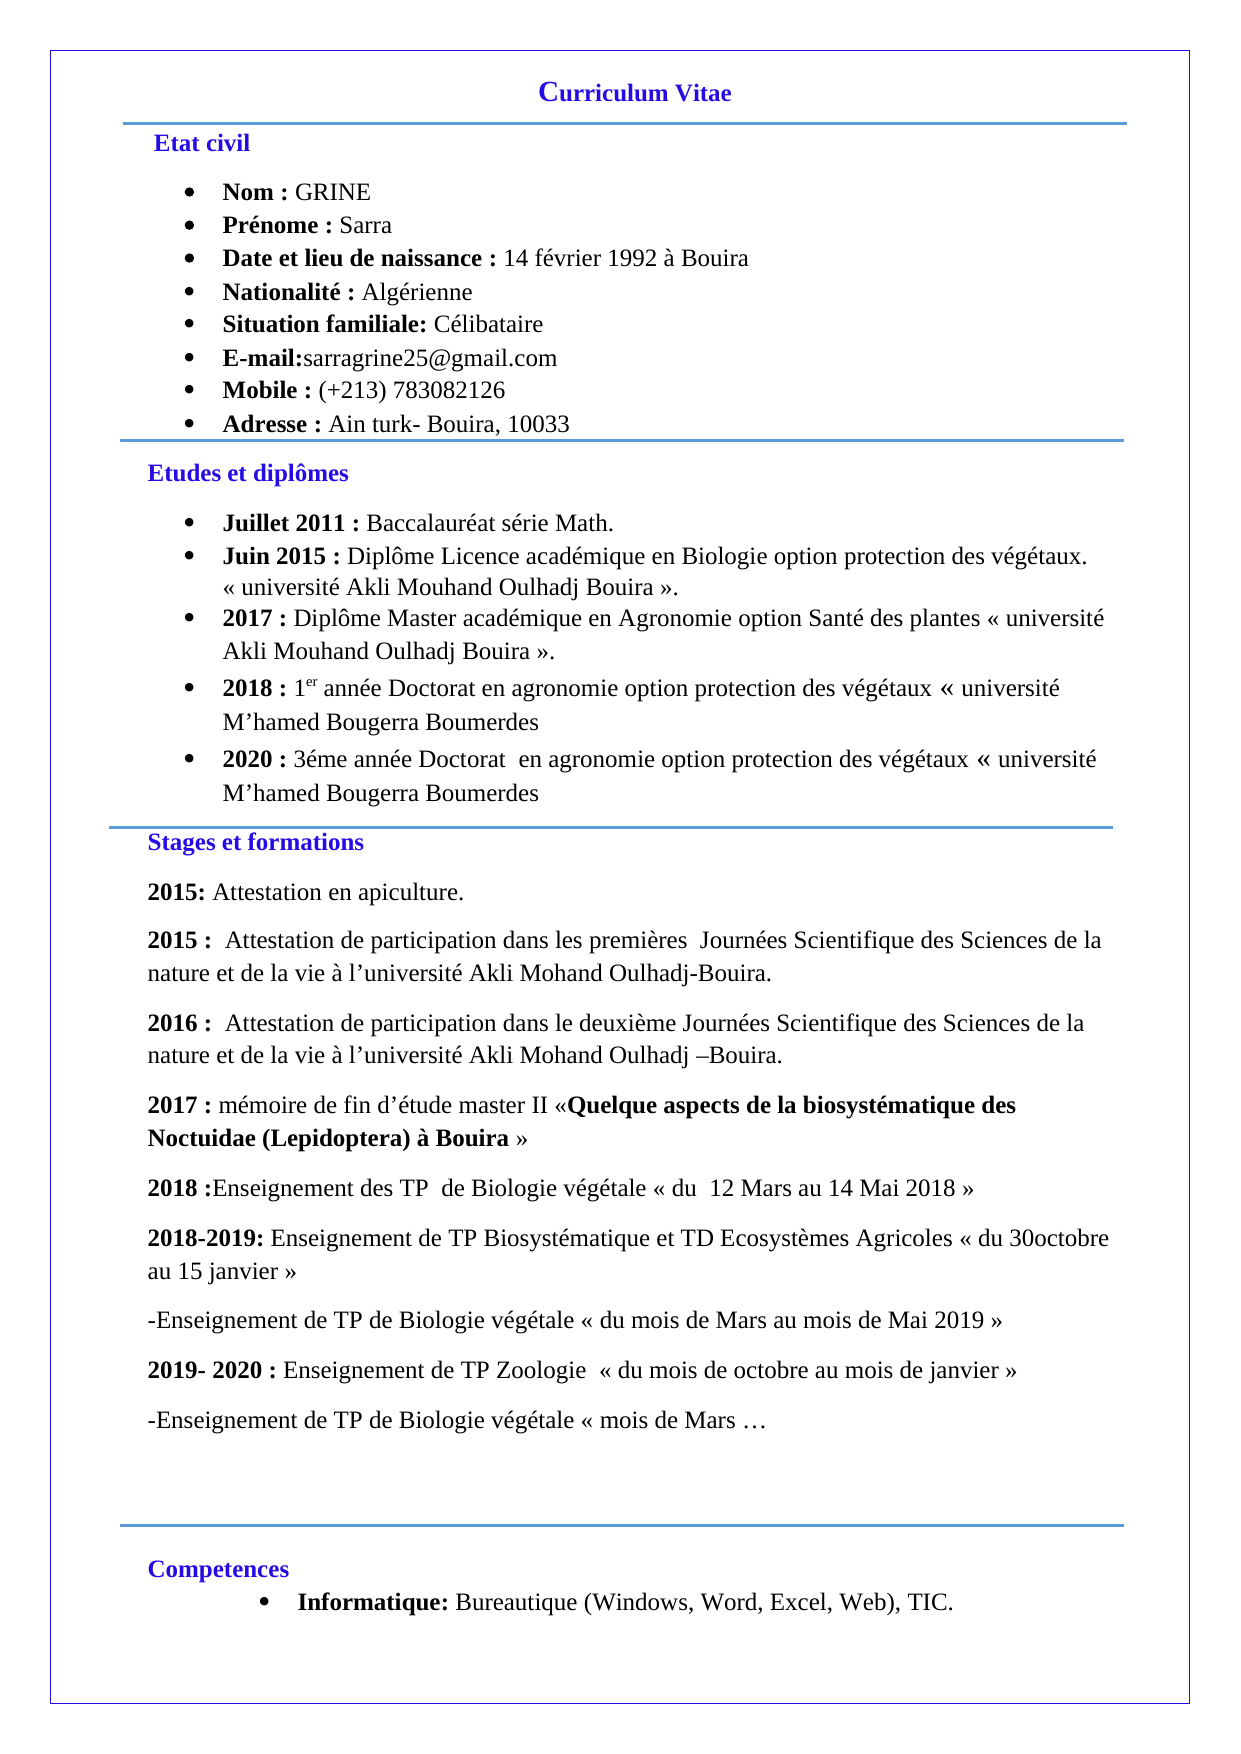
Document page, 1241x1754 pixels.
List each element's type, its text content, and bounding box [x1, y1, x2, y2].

text 2018-2019: Enseignement de TP Biosystématique et TD Ecosystèmes Agricoles « du 30octobre au 15 janvier » [147, 1223, 1122, 1284]
list Nom : GRINE [185, 177, 1122, 206]
list Juillet 2011 : Baccalauréat série Math. [185, 508, 1122, 537]
list Adresse : Ain turk- Bouira, 10033 [185, 409, 1122, 437]
list Informatique: Bureautique (Windows, Word, Excel, Web), TIC. [260, 1587, 1122, 1616]
list Juin 2015 : Diplôme Licence académique en Biologie option protection des végétaux. « université Akli Mouhand Oulhadj Bouira ». [185, 541, 1122, 601]
text 2017 : mémoire de fin d’étude master II «Quelque aspects de la biosystématique des Noctuidae (Lepidoptera) à Bouira » [147, 1090, 1122, 1152]
list 2017 : Diplôme Master académique en Agronomie option Santé des plantes « université Akli Mouhand Oulhadj Bouira ». [185, 603, 1122, 665]
text -Enseignement de TP de Biologie végétale « mois de Mars … [147, 1405, 1122, 1433]
list Date et lieu de naissance : 14 février 1992 à Bouira [185, 243, 1122, 272]
list 2018 : 1er année Doctorat en agronomie option protection des végétaux « université M’hamed Bougerra Boumerdes [185, 669, 1122, 736]
text Stages et formations [147, 827, 1122, 856]
list Situation familiale: Célibataire [185, 309, 1122, 338]
text Etudes et diplômes [147, 458, 1122, 487]
list Prénome : Sarra [185, 211, 1122, 239]
list 2020 : 3éme année Doctorat en agronomie option protection des végétaux « université M’hamed Bougerra Boumerdes [185, 740, 1122, 807]
text 2019- 2020 : Enseignement de TP Zoologie « du mois de octobre au mois de janvier » [147, 1355, 1122, 1384]
text Etat civil [147, 128, 1122, 157]
list E-mail:sarragrine25@gmail.com [185, 343, 1122, 371]
text 2015 : Attestation de participation dans les premières Journées Scientifique des Sciences de la nature et de la vie à l’université Akli Mohand Oulhadj-Bouira. [147, 925, 1122, 987]
text 2018 :Enseignement des TP de Biologie végétale « du 12 Mars au 14 Mai 2018 » [147, 1173, 1122, 1202]
text 2016 : Attestation de participation dans le deuxième Journées Scientifique des Sciences de la nature et de la vie à l’université Akli Mohand Oulhadj –Bouira. [147, 1008, 1122, 1069]
list Nationalité : Algérienne [185, 277, 1122, 305]
text -Enseignement de TP de Biologie végétale « du mois de Mars au mois de Mai 2019 » [147, 1305, 1122, 1334]
list Competences [147, 1554, 1122, 1583]
list Mobile : (+213) 783082126 [185, 376, 1122, 404]
text 2015: Attestation en apiculture. [147, 877, 1122, 906]
